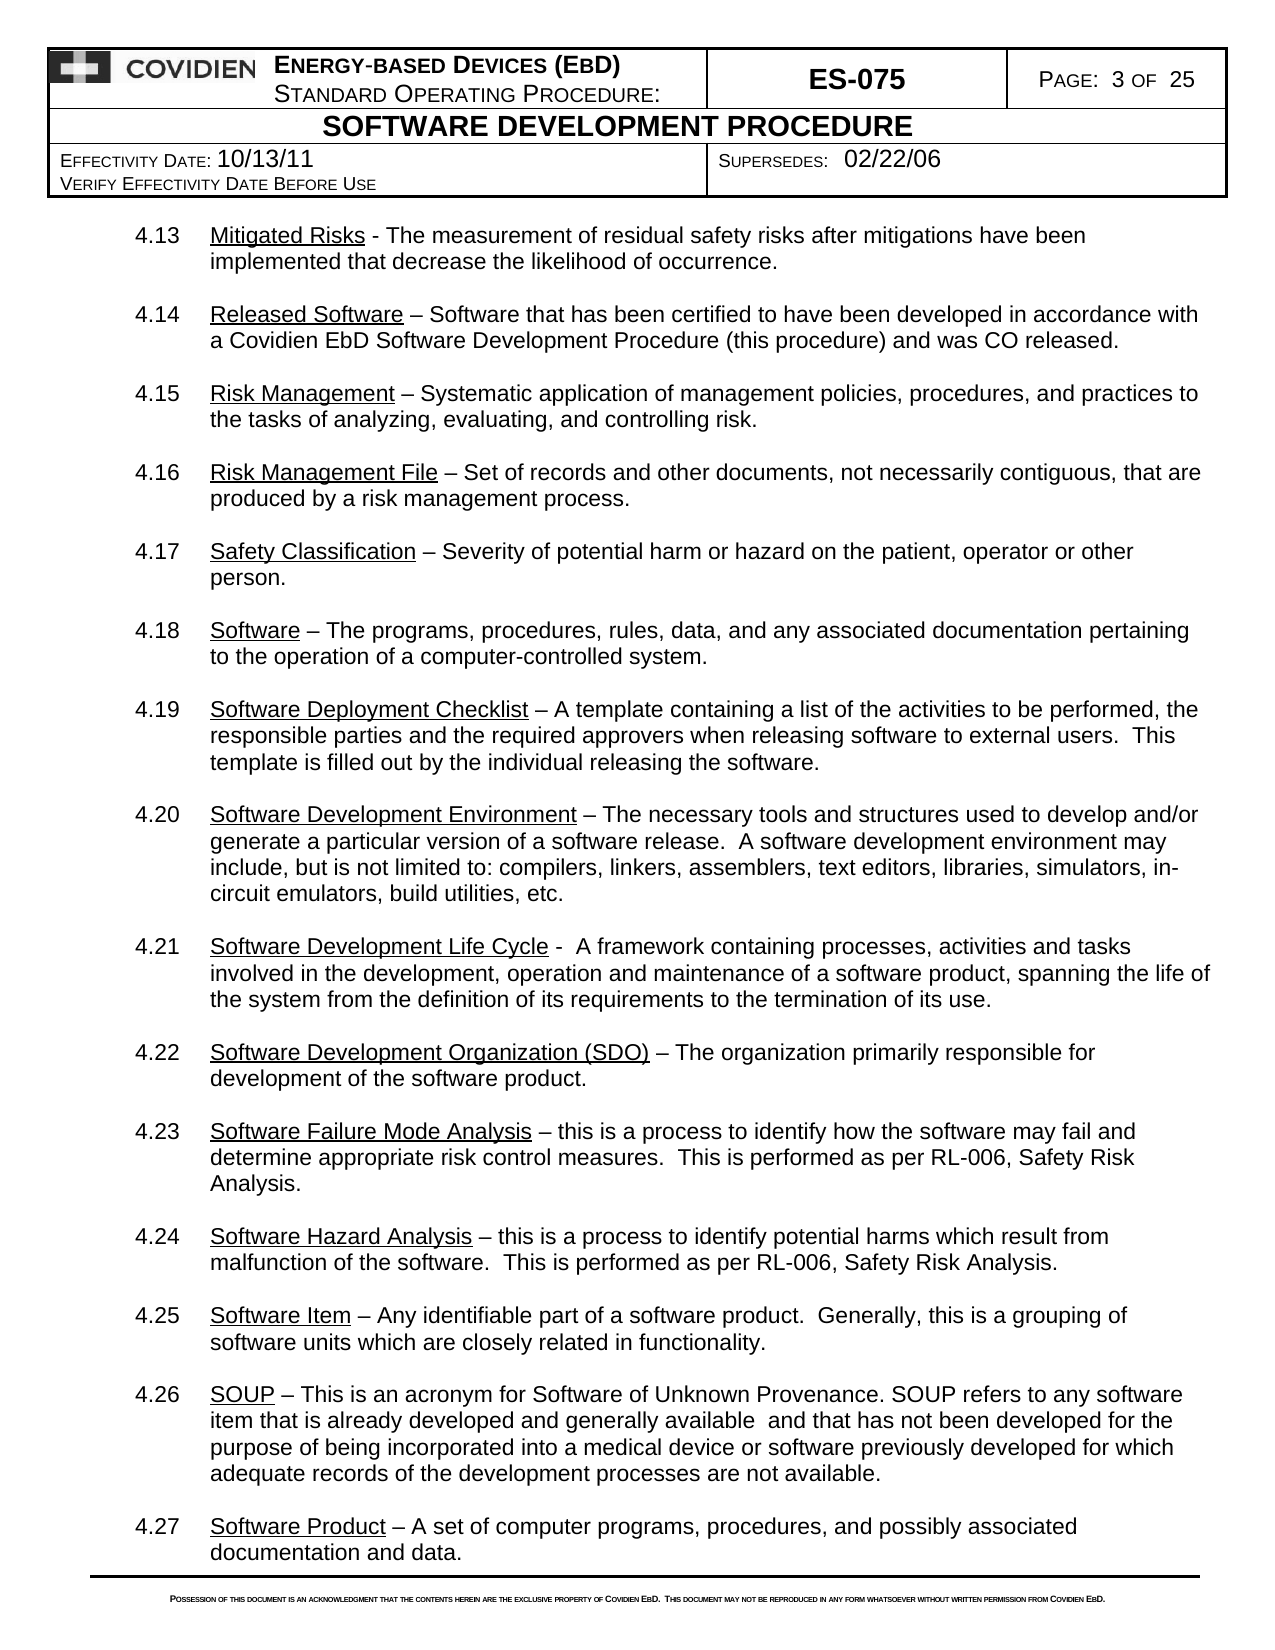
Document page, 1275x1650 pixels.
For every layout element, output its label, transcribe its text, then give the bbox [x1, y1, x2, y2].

list Risk Management File – Set of records and other documents, not necessarily contiguous, that are produced by a risk management process. [135, 459, 1215, 511]
list Mitigated Risks - The measurement of residual safety risks after mitigations have been implemented that decrease the likelihood of occurrence. [135, 222, 1215, 274]
list Risk Management – Systematic application of management policies, procedures, and practices to the tasks of analyzing, evaluating, and controlling risk. [135, 380, 1215, 432]
list Software Hazard Analysis – this is a process to identify potential harms which result from malfunction of the software. This is performed as per RL-006, Safety Risk Analysis. [135, 1223, 1215, 1276]
list Software Product – A set of computer programs, procedures, and possibly associated documentation and data. [135, 1513, 1215, 1566]
list Software Development Life Cycle - A framework containing processes, activities and tasks involved in the development, operation and maintenance of a software product, spanning the life of the system from the definition of its requirements to the termination of its use. [135, 933, 1215, 1012]
list Software Failure Mode Analysis – this is a process to identify how the software may fail and determine appropriate risk control measures. This is performed as per RL-006, Safety Risk Analysis. [135, 1118, 1215, 1197]
list Software Development Organization (SDO) – The organization primarily responsible for development of the software product. [135, 1038, 1215, 1091]
list Released Software – Software that has been certified to have been developed in accordance with a Covidien EbD Software Development Procedure (this procedure) and was CO released. [135, 301, 1215, 353]
list Safety Classification – Severity of potential harm or hazard on the patient, operator or other person. [135, 538, 1215, 591]
list Software Item – Any identifiable part of a software product. Generally, this is a grouping of software units which are closely related in functionality. [135, 1302, 1215, 1355]
list Software Development Environment – The necessary tools and structures used to develop and/or generate a particular version of a software release. A software development environment may include, but is not limited to: compilers, linkers, assemblers, text editors, libraries, simulators, in-circuit emulators, build utilities, etc. [135, 801, 1215, 907]
list Software – The programs, procedures, rules, data, and any associated documentation pertaining to the operation of a computer-controlled system. [135, 617, 1215, 669]
list Software Deployment Checklist – A template containing a list of the activities to be performed, the responsible parties and the required approvers when releasing software to external users. This template is filled out by the individual releasing the software. [135, 696, 1215, 775]
list SOUP – This is an acronym for Software of Unknown Provenance. SOUP refers to any software item that is already developed and generally available and that has not been developed for the purpose of being incorporated into a medical device or software previously developed for which adequate records of the development processes are not available. [135, 1381, 1215, 1487]
